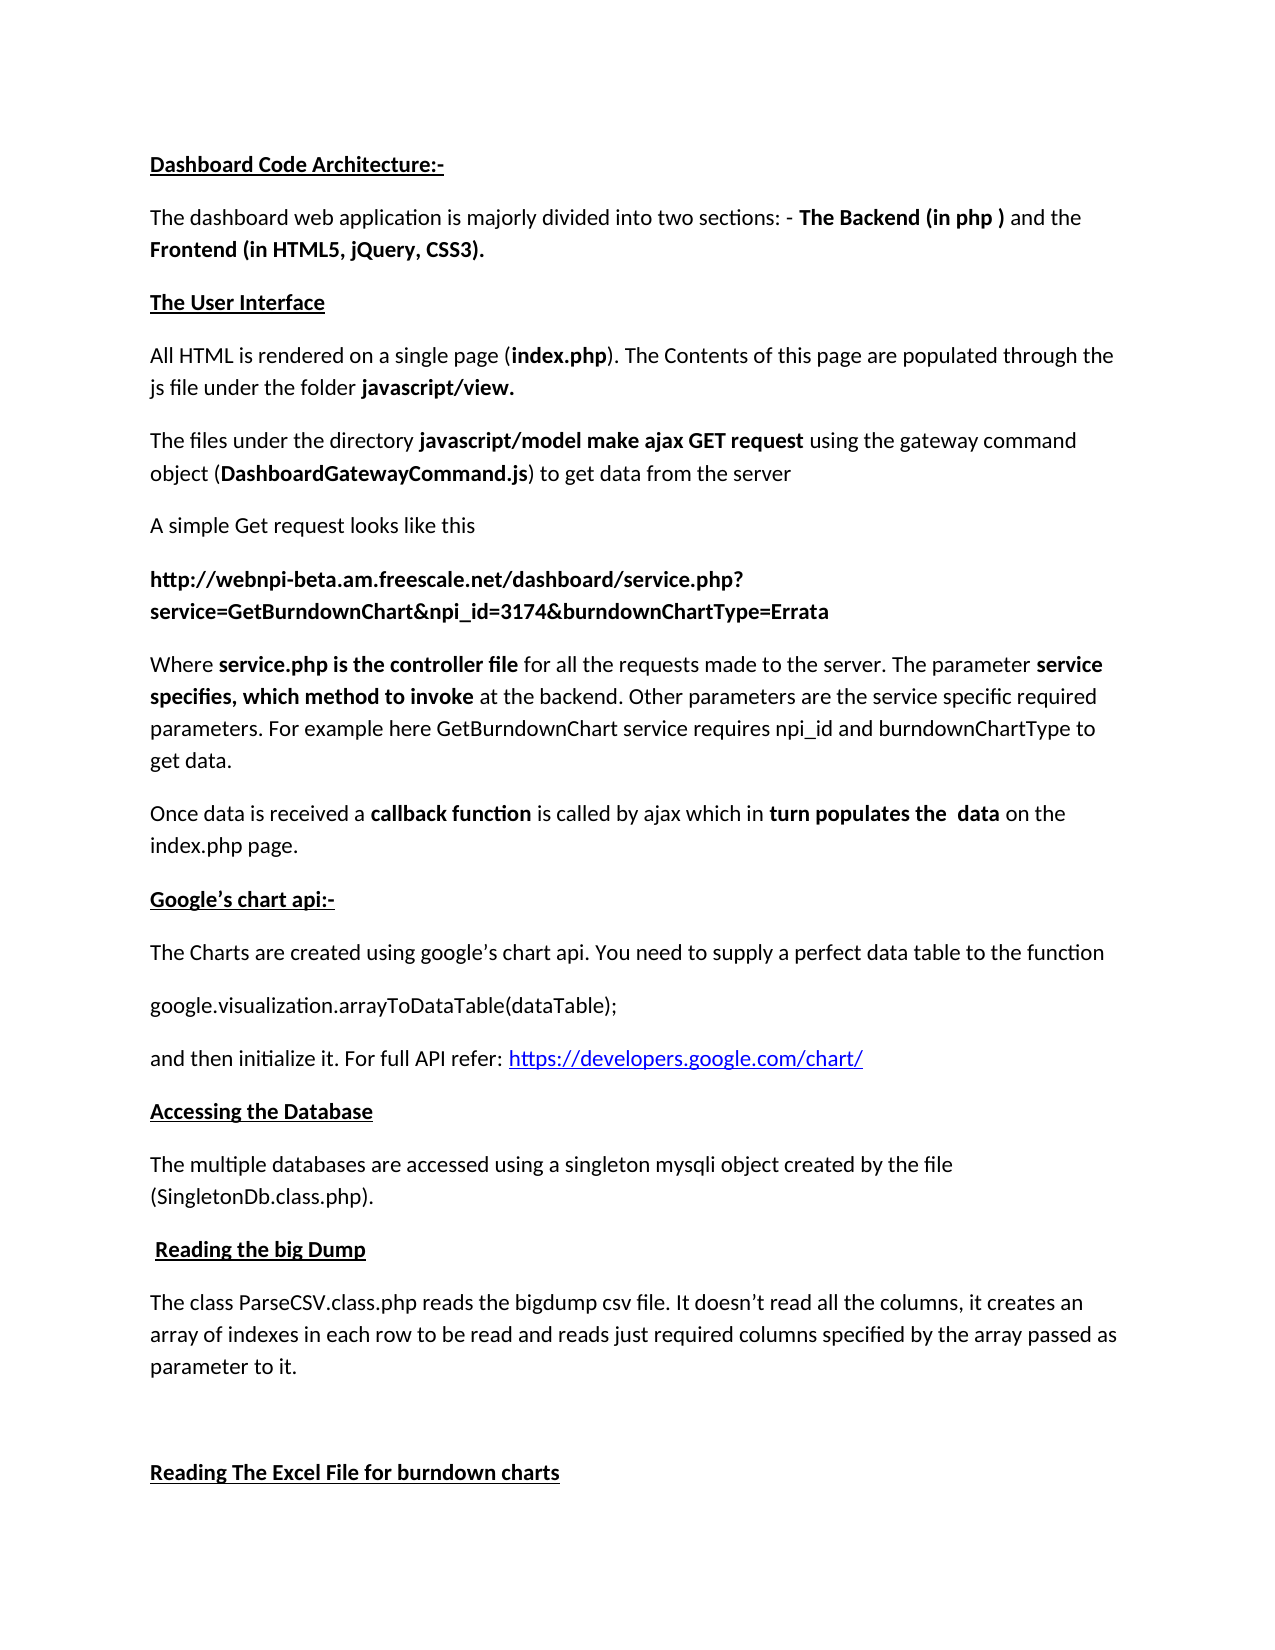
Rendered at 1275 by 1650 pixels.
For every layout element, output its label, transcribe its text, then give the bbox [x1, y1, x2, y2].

text and then initialize it. For full API refer: https://developers.google.com/chart/ [150, 1044, 1125, 1072]
text A simple Get request looks like this [150, 512, 1125, 540]
text All HTML is rendered on a single page (index.php). The Contents of this page are populated through the js file under the folder javascript/view. [150, 341, 1125, 401]
text Reading the big Dump [150, 1235, 1125, 1263]
text Google’s chart api:- [150, 885, 1125, 913]
text Dashboard Code Architecture:- [150, 150, 1125, 178]
text The dashboard web application is majorly divided into two sections: - The Backend (in php ) and the Frontend (in HTML5, jQuery, CSS3). [150, 203, 1125, 263]
text Reading The Excel File for burndown charts [150, 1458, 1125, 1486]
text Where service.php is the controller file for all the requests made to the server. The parameter service specifies, which method to invoke at the backend. Other parameters are the service specific required parameters. For example here GetBurndownChart service requires npi_id and burndownChartType to get data. [150, 650, 1125, 774]
text http://webnpi-beta.am.freescale.net/dashboard/service.php?service=GetBurndownChart&npi_id=3174&burndownChartType=Errata [150, 565, 1125, 625]
text Accessing the Database [150, 1097, 1125, 1125]
text The class ParseCSV.class.php reads the bigdump csv file. It doesn’t read all the columns, it creates an array of indexes in each row to be read and reads just required columns specified by the array passed as parameter to it. [150, 1288, 1125, 1380]
text google.visualization.arrayToDataTable(dataTable); [150, 991, 1125, 1019]
text Once data is received a callback function is called by ajax which in turn populates the data on the index.php page. [150, 799, 1125, 860]
text The User Interface [150, 288, 1125, 316]
text The multiple databases are accessed using a singleton mysqli object created by the file (SingletonDb.class.php). [150, 1150, 1125, 1210]
text The Charts are created using google’s chart api. You need to supply a perfect data table to the function [150, 938, 1125, 966]
text The files under the directory javascript/model make ajax GET request using the gateway command object (DashboardGatewayCommand.js) to get data from the server [150, 426, 1125, 487]
